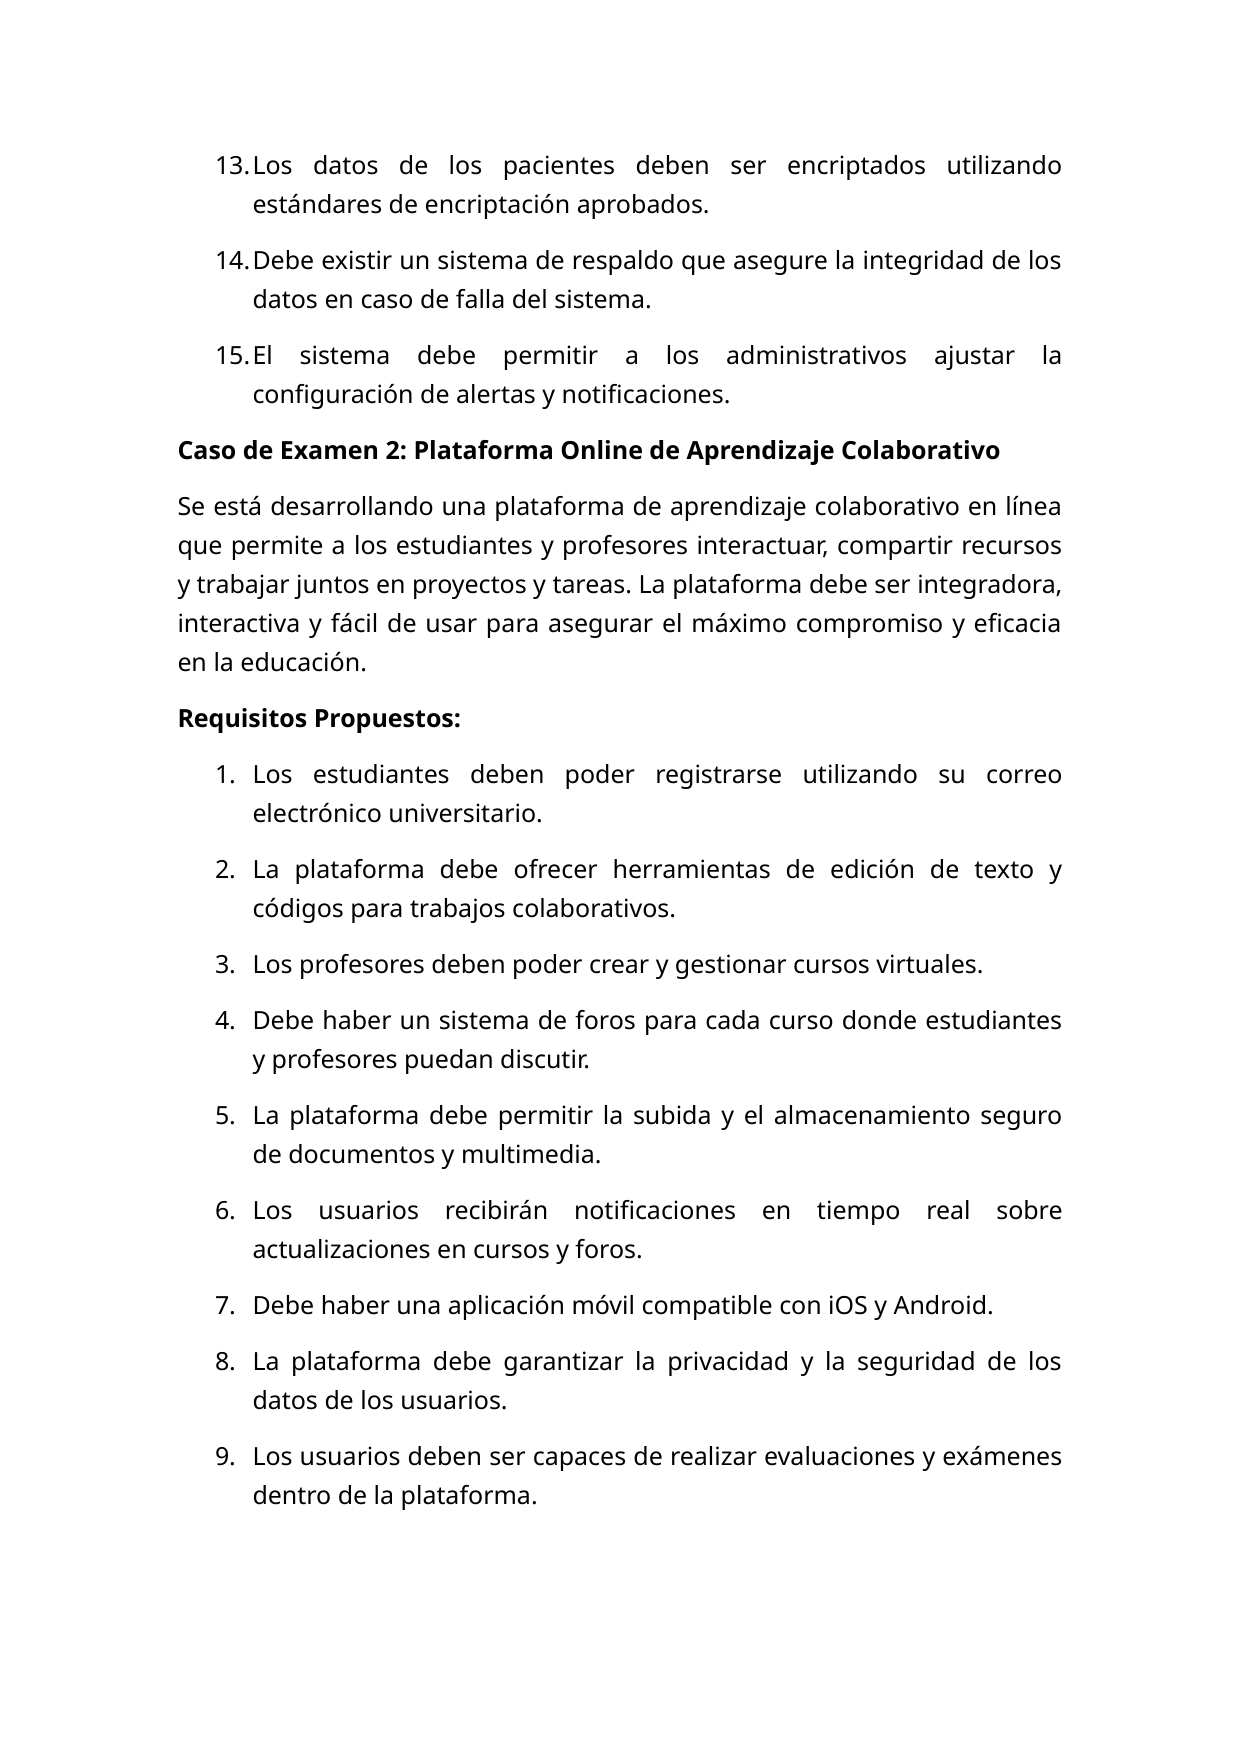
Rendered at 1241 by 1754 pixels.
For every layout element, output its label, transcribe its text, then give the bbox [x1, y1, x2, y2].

list Los datos de los pacientes deben ser encriptados utilizando estándares de encriptación aprobados. [215, 148, 1063, 221]
list Los usuarios deben ser capaces de realizar evaluaciones y exámenes dentro de la plataforma. [215, 1438, 1063, 1512]
text Caso de Examen 2: Plataforma Online de Aprendizaje Colaborativo [177, 433, 1063, 467]
list Los estudiantes deben poder registrarse utilizando su correo electrónico universitario. [215, 757, 1063, 830]
list La plataforma debe permitir la subida y el almacenamiento seguro de documentos y multimedia. [215, 1098, 1063, 1171]
list Los usuarios recibirán notificaciones en tiempo real sobre actualizaciones en cursos y foros. [215, 1193, 1063, 1266]
list La plataforma debe garantizar la privacidad y la seguridad de los datos de los usuarios. [215, 1343, 1063, 1417]
list Los profesores deben poder crear y gestionar cursos virtuales. [215, 947, 1063, 981]
list El sistema debe permitir a los administrativos ajustar la configuración de alertas y notificaciones. [215, 338, 1063, 411]
list La plataforma debe ofrecer herramientas de edición de texto y códigos para trabajos colaborativos. [215, 852, 1063, 925]
text Requisitos Propuestos: [177, 701, 1063, 735]
list Debe existir un sistema de respaldo que asegure la integridad de los datos en caso de falla del sistema. [215, 243, 1063, 316]
list Debe haber un sistema de foros para cada curso donde estudiantes y profesores puedan discutir. [215, 1003, 1063, 1076]
text Se está desarrollando una plataforma de aprendizaje colaborativo en línea que permite a los estudiantes y profesores interactuar, compartir recursos y trabajar juntos en proyectos y tareas. La plataforma debe ser integradora, interactiva y fácil de usar para asegurar el máximo compromiso y eficacia en la educación. [177, 488, 1063, 679]
list Debe haber una aplicación móvil compatible con iOS y Android. [215, 1288, 1063, 1322]
